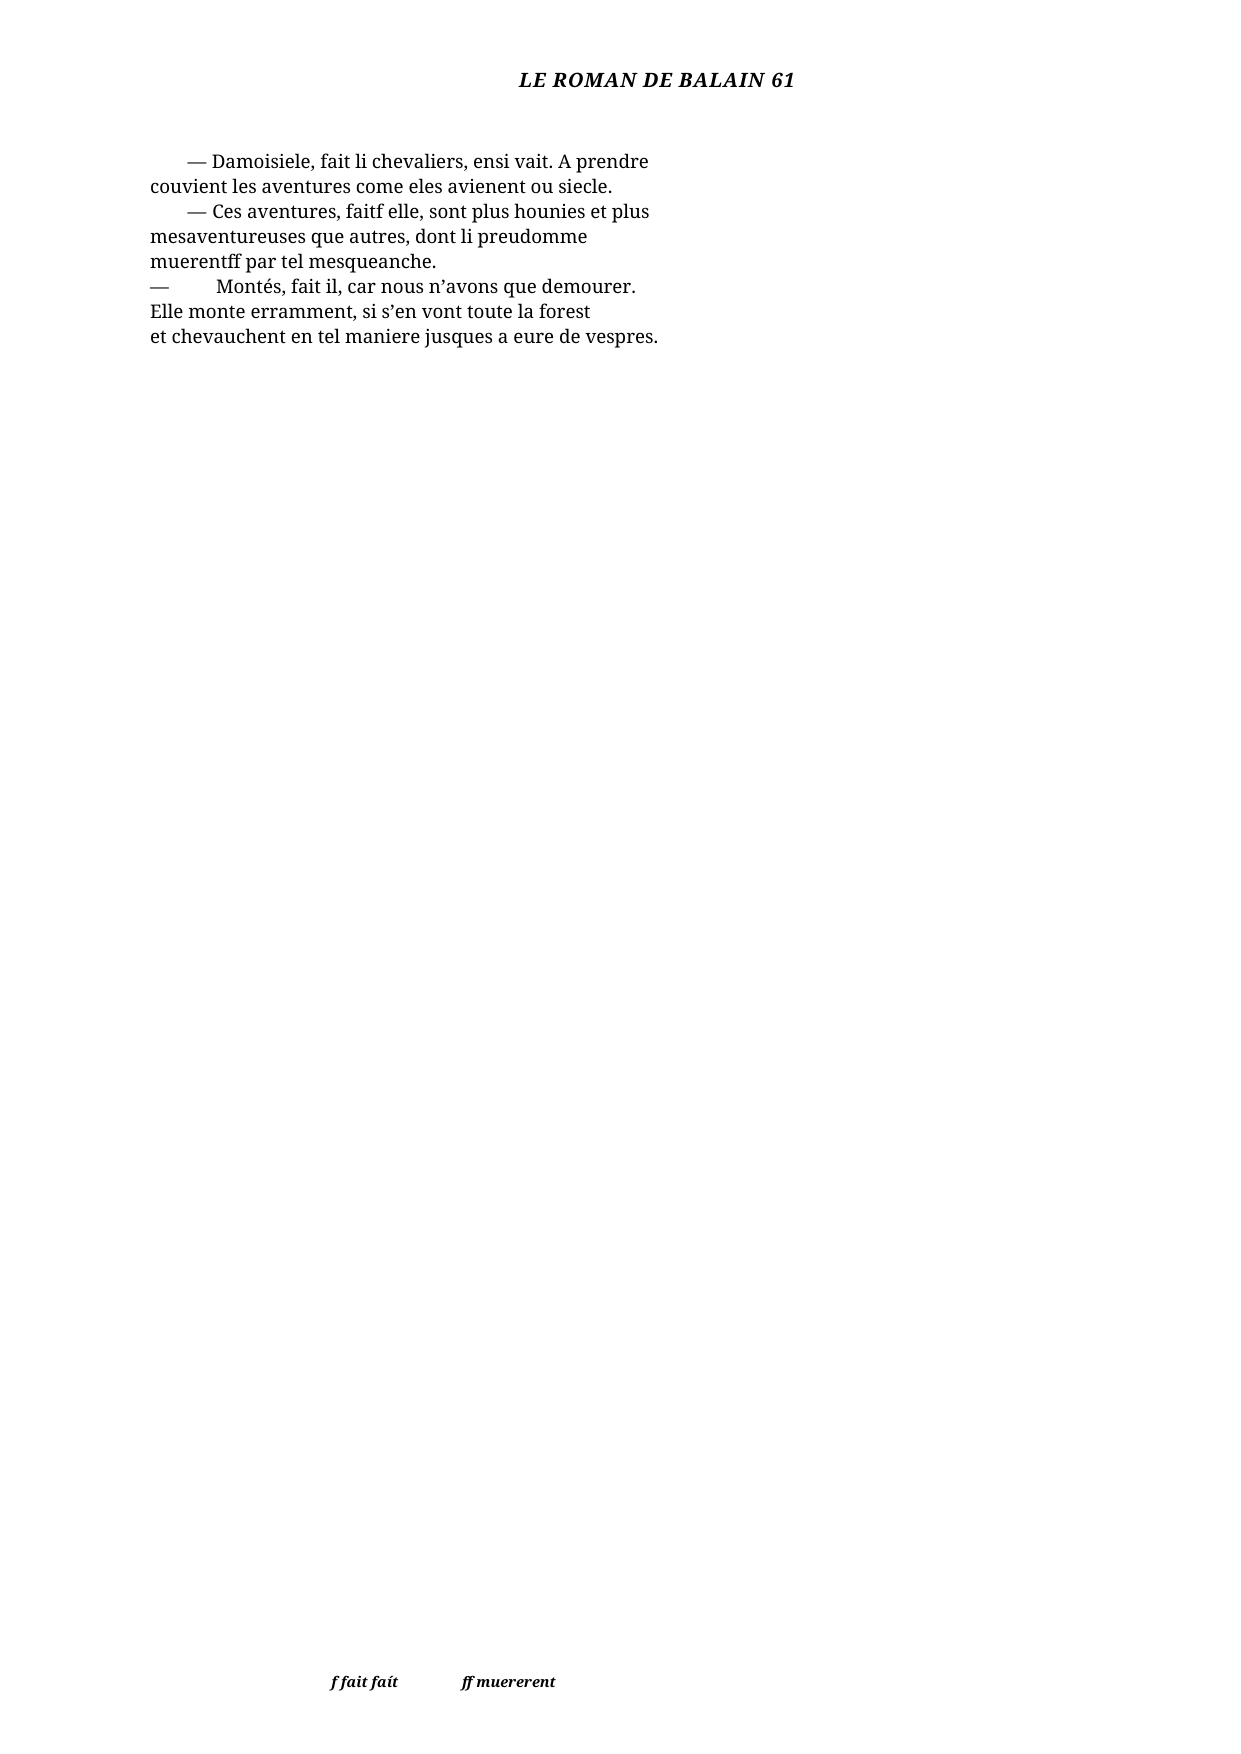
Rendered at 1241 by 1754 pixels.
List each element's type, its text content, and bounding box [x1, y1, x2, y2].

list Ces aventures, faitf elle, sont plus hounies et plus mesaventureuses que autres, dont li preudomme muerentff par tel mesqueanche. [150, 199, 1090, 274]
list Montés, fait il, car nous n’avons que demourer. Elle monte erramment, si s’en vont toute la forest [150, 274, 1090, 324]
list Damoisiele, fait li chevaliers, ensi vait. A prendre couvient les aventures come eles avienent ou siecle. [150, 149, 1090, 199]
text et chevauchent en tel maniere jusques a eure de vespres. [150, 324, 1090, 349]
